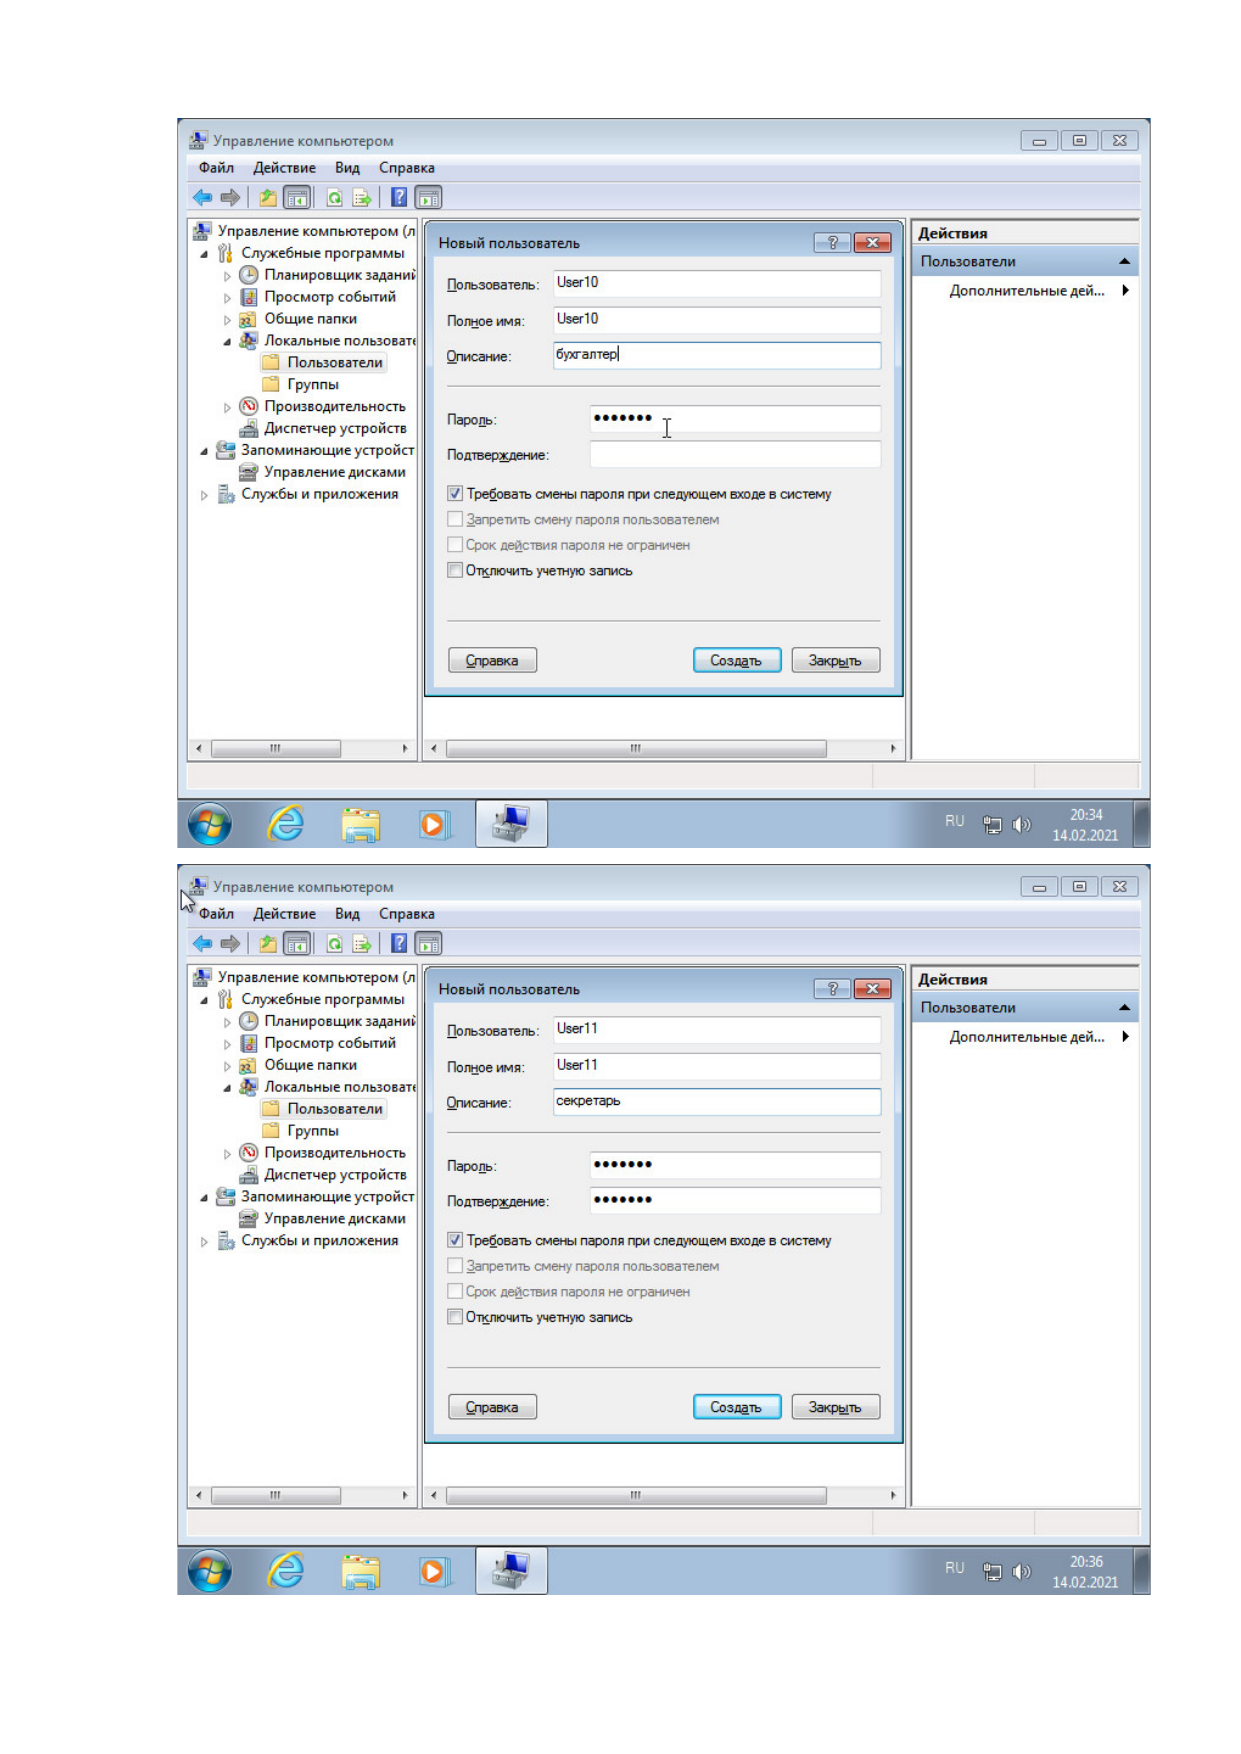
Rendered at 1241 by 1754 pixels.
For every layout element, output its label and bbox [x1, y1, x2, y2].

picture [177, 118, 1151, 848]
picture [177, 864, 1151, 1595]
